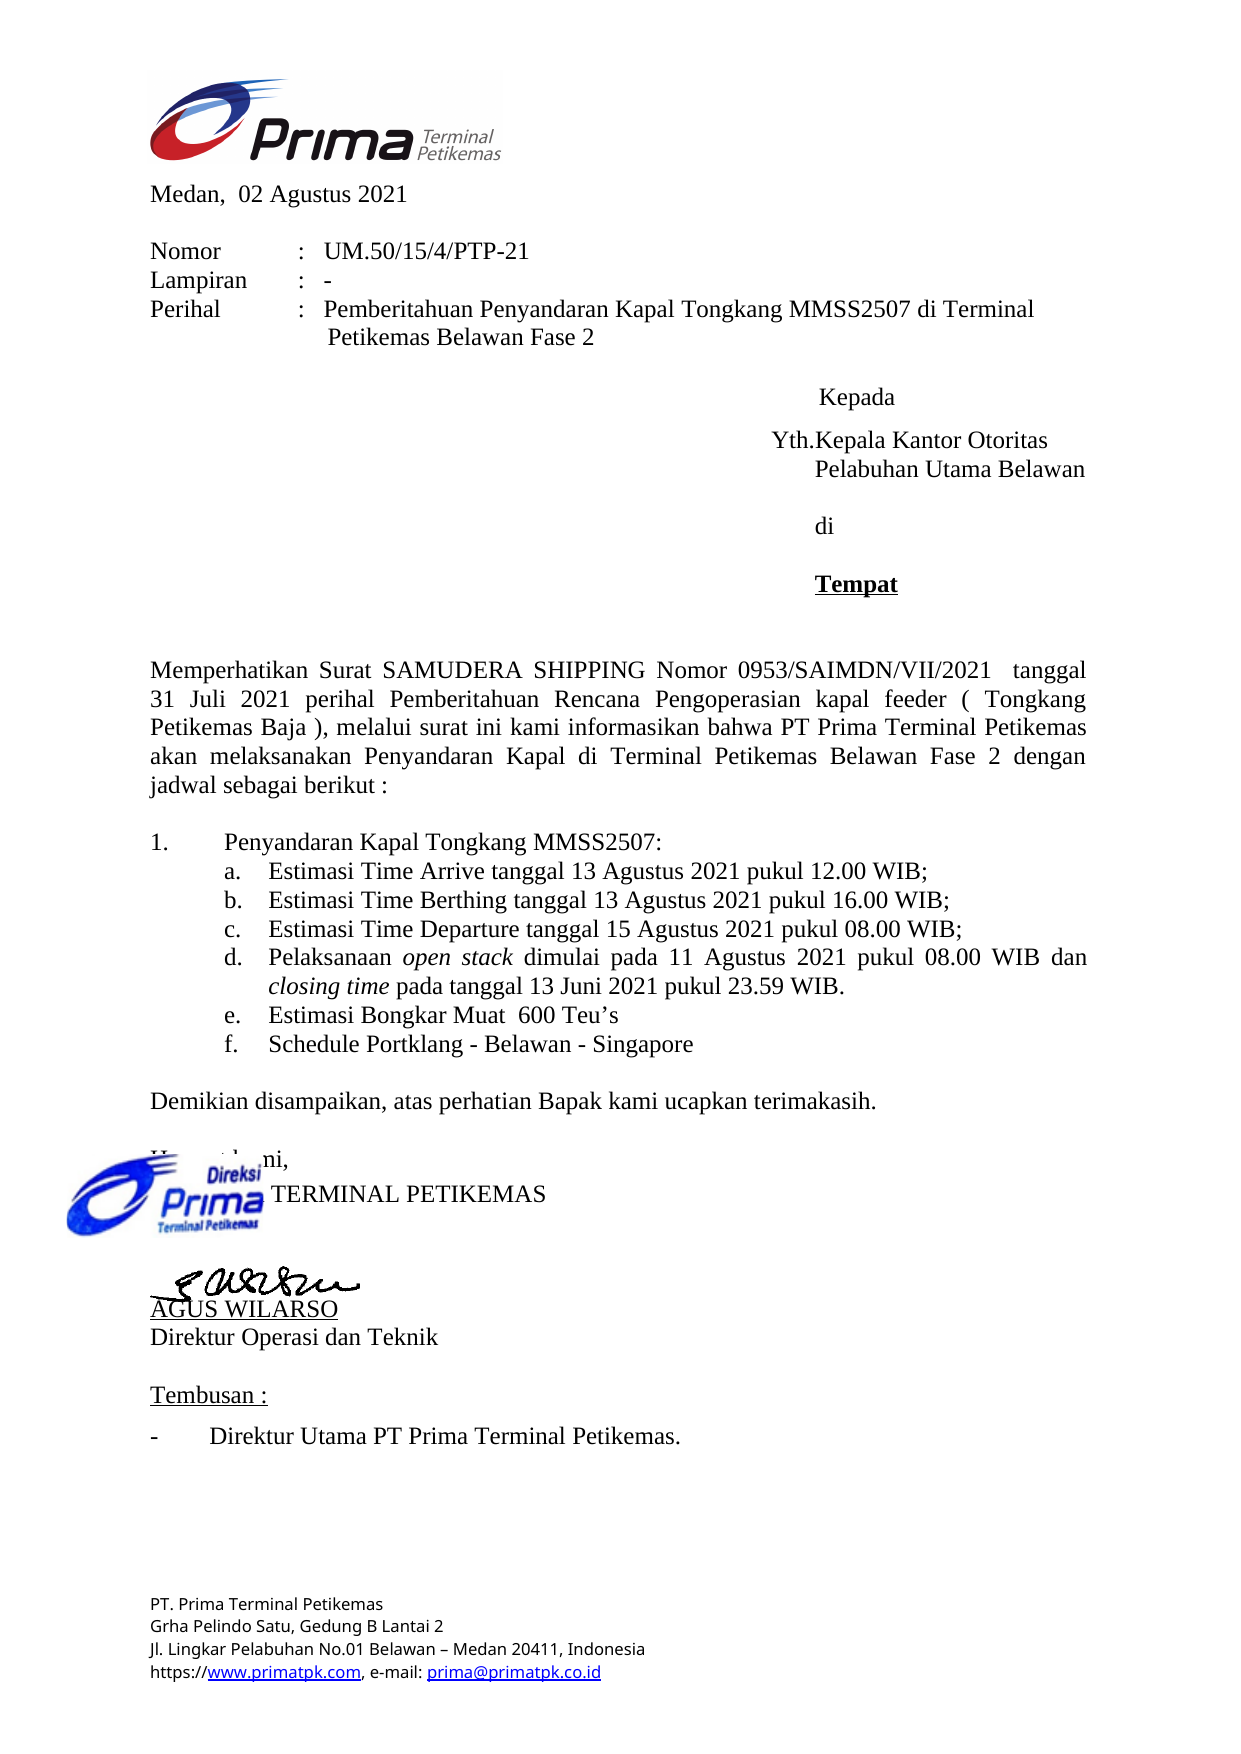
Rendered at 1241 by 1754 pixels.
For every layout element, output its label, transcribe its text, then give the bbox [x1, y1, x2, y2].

text Lampiran : - [150, 265, 1087, 294]
picture [66, 1154, 264, 1238]
text Yth.Kepala Kantor Otoritas Pelabuhan Utama Belawan [765, 425, 1087, 482]
picture [147, 70, 504, 164]
text di [739, 511, 1087, 540]
list Schedule Portklang - Belawan - Singapore [224, 1029, 1087, 1057]
text PT PRIMA TERMINAL PETIKEMAS [264, 1179, 1240, 1207]
list Estimasi Time Arrive tanggal 13 Agustus 2021 pukul 12.00 WIB; [224, 856, 1087, 885]
list Pelaksanaan open stack dimulai pada 11 Agustus 2021 pukul 08.00 WIB dan closing time pada tanggal 13 Juni 2021 pukul 23.59 WIB. [224, 942, 1087, 1000]
list Estimasi Time Departure tanggal 15 Agustus 2021 pukul 08.00 WIB; [224, 914, 1087, 942]
text AGUS WILARSO [150, 1294, 1240, 1322]
text Memperhatikan Surat SAMUDERA SHIPPING Nomor 0953/SAIMDN/VII/2021 tanggal 31 Juli 2021 perihal Pemberitahuan Rencana Pengoperasian kapal feeder ( Tongkang Petikemas Baja ), melalui surat ini kami informasikan bahwa PT Prima Terminal Petikemas akan melaksanakan Penyandaran Kapal di Terminal Petikemas Belawan Fase 2 dengan jadwal sebagai berikut : [150, 655, 1087, 799]
text - Direktur Utama PT Prima Terminal Petikemas. [150, 1421, 1240, 1450]
list Estimasi Time Berthing tanggal 13 Agustus 2021 pukul 16.00 WIB; [224, 885, 1087, 914]
text Hormat kami, [150, 1144, 1240, 1172]
list Estimasi Bongkar Muat 600 Teu’s [224, 1000, 1087, 1029]
text Demikian disampaikan, atas perhatian Bapak kami ucapkan terimakasih. [150, 1086, 1087, 1115]
text Medan, 02 Agustus 2021 [150, 179, 1087, 207]
list Penyandaran Kapal Tongkang MMSS2507: [150, 827, 1087, 856]
text Nomor : UM.50/15/4/PTP-21 [150, 236, 1087, 265]
text Perihal : Pemberitahuan Penyandaran Kapal Tongkang MMSS2507 di Terminal Petikemas Belawan Fase 2 [150, 294, 1087, 351]
text Tembusan : [150, 1380, 1240, 1409]
text Direktur Operasi dan Teknik [150, 1322, 1240, 1351]
text Tempat [739, 569, 1087, 597]
text Kepada [675, 382, 1087, 411]
